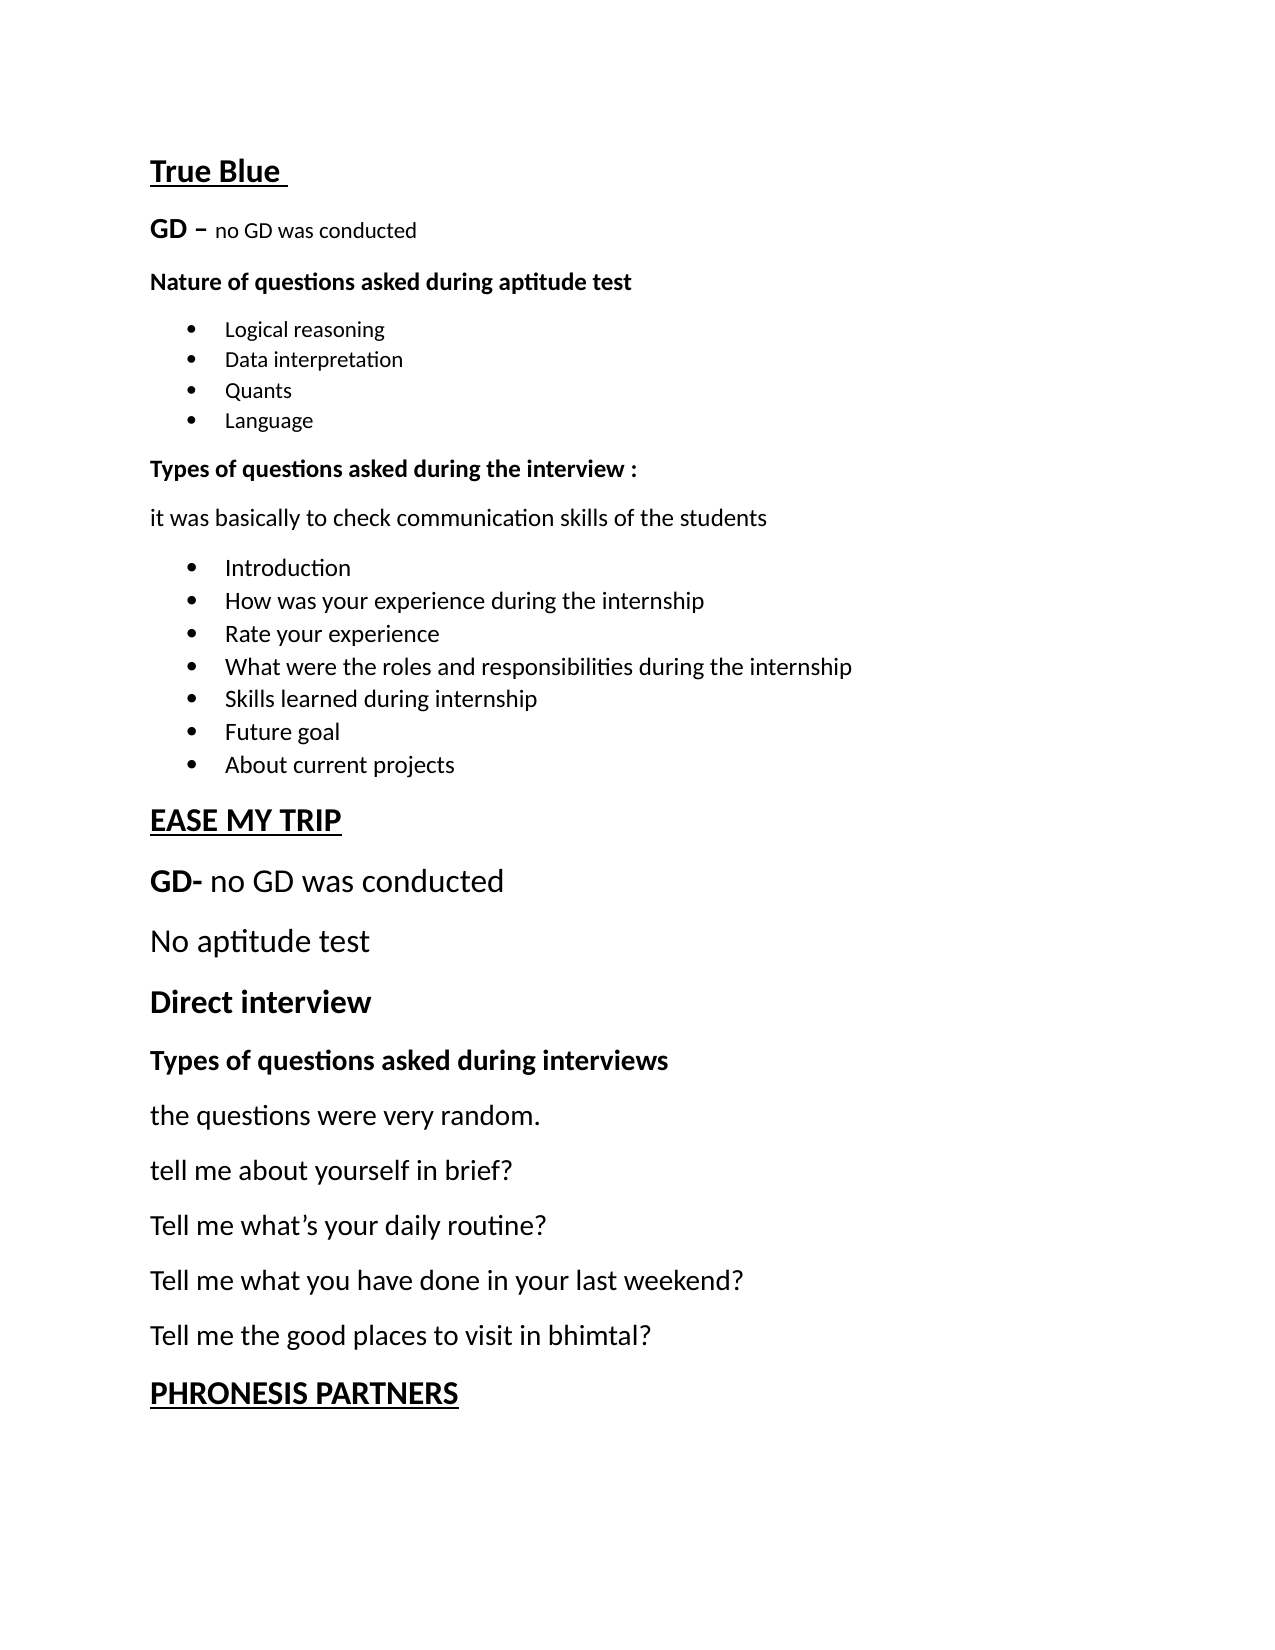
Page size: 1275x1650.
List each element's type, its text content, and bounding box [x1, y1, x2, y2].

text Nature of questions asked during aptitude test [150, 266, 1125, 296]
list Skills learned during internship [187, 684, 1125, 714]
text No aptitude test [150, 920, 1125, 961]
text Tell me what you have done in your last weekend? [150, 1262, 1125, 1298]
text Types of questions asked during interviews [150, 1042, 1125, 1077]
list Future goal [187, 717, 1125, 747]
text PHRONESIS PARTNERS [150, 1372, 1125, 1413]
list What were the roles and responsibilities during the internship [187, 651, 1125, 681]
text GD- no GD was conducted [150, 860, 1125, 900]
list Rate your experience [187, 618, 1125, 648]
list Language [187, 406, 1125, 434]
list Introduction [187, 552, 1125, 582]
list Logical reasoning [187, 315, 1125, 343]
list Quants [187, 376, 1125, 404]
text it was basically to check communication skills of the students [150, 502, 1125, 533]
text Types of questions asked during the interview : [150, 453, 1125, 483]
text tell me about yourself in brief? [150, 1152, 1125, 1187]
text GD – no GD was conducted [150, 211, 1125, 246]
list Data interpretation [187, 346, 1125, 373]
text EASE MY TRIP [150, 799, 1125, 840]
list How was your experience during the internship [187, 585, 1125, 615]
text the questions were very random. [150, 1097, 1125, 1132]
text Tell me what’s your daily routine? [150, 1207, 1125, 1242]
text Tell me the good places to visit in bhimtal? [150, 1317, 1125, 1353]
text Direct interview [150, 981, 1125, 1022]
list About current projects [187, 749, 1125, 780]
text True Blue [150, 150, 1125, 191]
